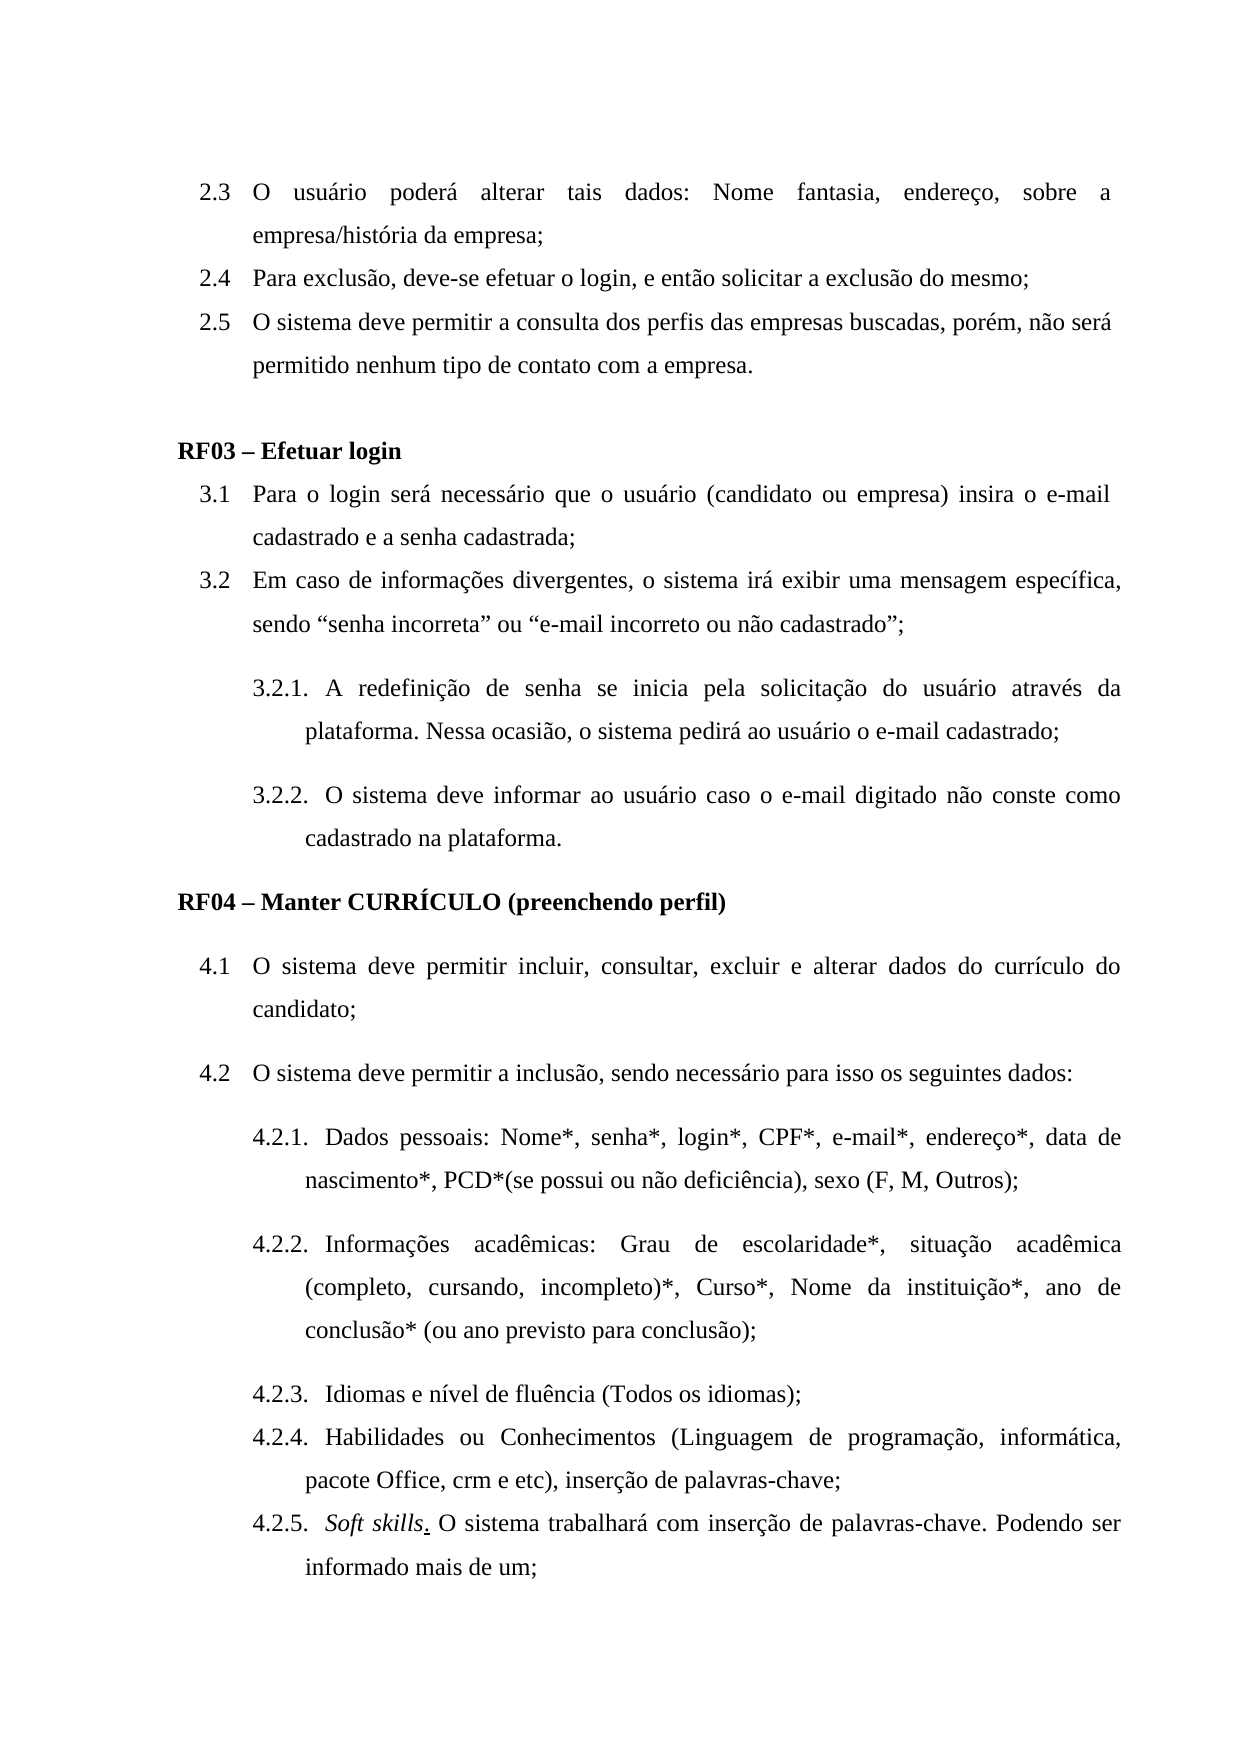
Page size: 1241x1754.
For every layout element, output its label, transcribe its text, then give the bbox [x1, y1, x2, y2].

list O sistema deve permitir a inclusão, sendo necessário para isso os seguintes dados: [215, 1058, 1122, 1087]
list O sistema deve permitir incluir, consultar, excluir e alterar dados do currículo do candidato; [215, 951, 1122, 1023]
list Para o login será necessário que o usuário (candidato ou empresa) insira o e-mail cadastrado e a senha cadastrada; [215, 479, 1112, 551]
list Em caso de informações divergentes, o sistema irá exibir uma mensagem específica, sendo “senha incorreta” ou “e-mail incorreto ou não cadastrado”; [215, 566, 1122, 637]
list Informações acadêmicas: Grau de escolaridade*, situação acadêmica (completo, cursando, incompleto)*, Curso*, Nome da instituição*, ano de conclusão* (ou ano previsto para conclusão); [252, 1229, 1122, 1344]
list O usuário poderá alterar tais dados: Nome fantasia, endereço, sobre a empresa/história da empresa; [215, 177, 1112, 249]
list O sistema deve permitir a consulta dos perfis das empresas buscadas, porém, não será permitido nenhum tipo de contato com a empresa. [215, 307, 1112, 378]
list Dados pessoais: Nome*, senha*, login*, CPF*, e-mail*, endereço*, data de nascimento*, PCD*(se possui ou não deficiência), sexo (F, M, Outros); [252, 1122, 1122, 1194]
list Habilidades ou Conhecimentos (Linguagem de programação, informática, pacote Office, crm e etc), inserção de palavras-chave; [252, 1422, 1122, 1494]
list Soft skills. O sistema trabalhará com inserção de palavras-chave. Podendo ser informado mais de um; [252, 1508, 1122, 1580]
text RF03 – Efetuar login [177, 436, 1112, 465]
list O sistema deve informar ao usuário caso o e-mail digitado não conste como cadastrado na plataforma. [252, 780, 1122, 852]
list Idiomas e nível de fluência (Todos os idiomas); [252, 1379, 1122, 1408]
list A redefinição de senha se inicia pela solicitação do usuário através da plataforma. Nessa ocasião, o sistema pedirá ao usuário o e-mail cadastrado; [252, 673, 1122, 744]
text RF04 – Manter CURRÍCULO (preenchendo perfil) [177, 887, 1122, 916]
list Para exclusão, deve-se efetuar o login, e então solicitar a exclusão do mesmo; [215, 263, 1112, 292]
